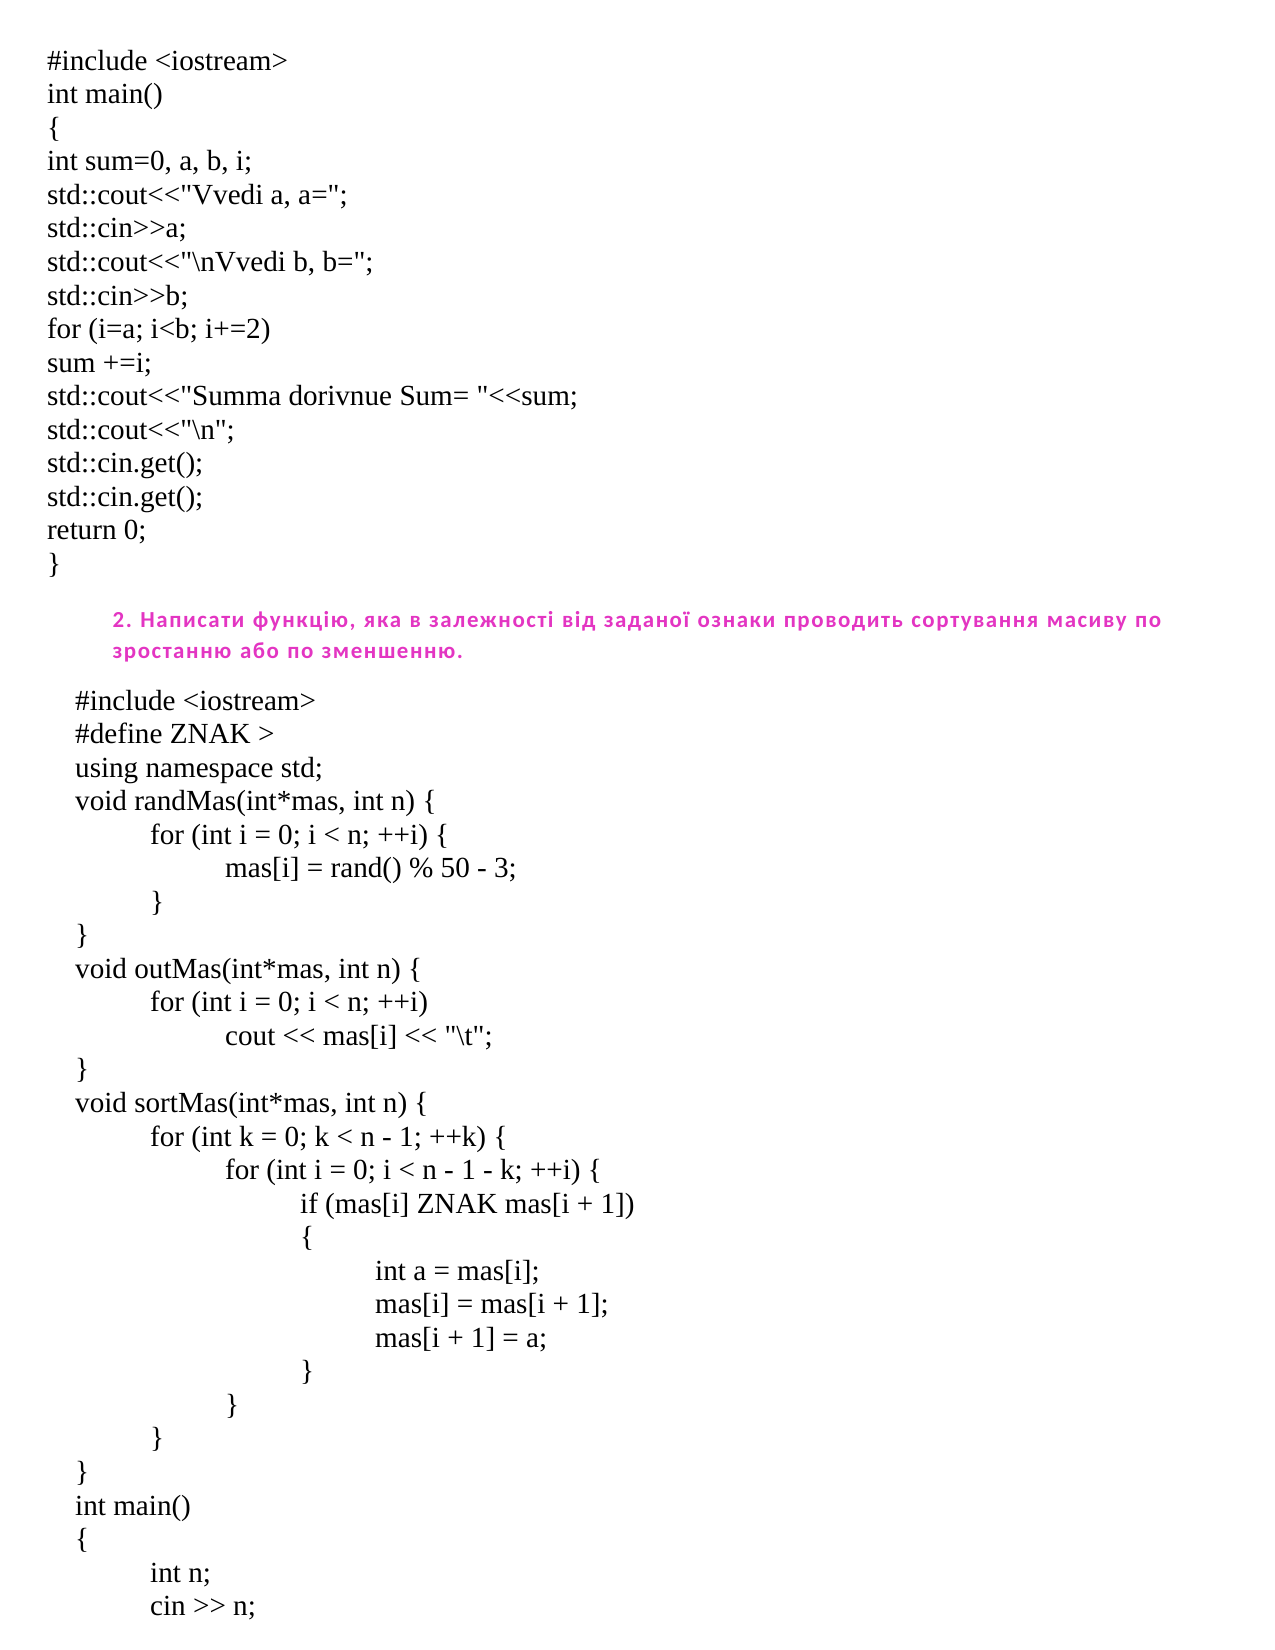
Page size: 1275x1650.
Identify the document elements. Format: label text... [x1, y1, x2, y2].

text { [47, 1219, 1247, 1253]
text int n; [47, 1555, 1247, 1588]
text } [47, 1387, 1247, 1421]
text void sortMas(int*mas, int n) { [47, 1085, 1247, 1119]
text mas[i] = mas[i + 1]; [47, 1286, 1247, 1320]
text for (int k = 0; k < n - 1; ++k) { [47, 1119, 1247, 1152]
text } [47, 1421, 1247, 1454]
text { [47, 1521, 1247, 1555]
text using namespace std; [47, 750, 1247, 783]
text void randMas(int*mas, int n) { [47, 783, 1247, 817]
text for (int i = 0; i < n; ++i) { [47, 817, 1247, 850]
text cin >> n; [47, 1588, 1247, 1622]
text mas[i + 1] = a; [47, 1320, 1247, 1353]
text } [47, 884, 1247, 917]
text for (int i = 0; i < n; ++i) [47, 984, 1247, 1018]
text int a = mas[i]; [47, 1253, 1247, 1286]
text if (mas[i] ZNAK mas[i + 1]) [47, 1186, 1247, 1219]
text #define ZNAK > [47, 716, 1247, 750]
text mas[i] = rand() % 50 - 3; [47, 850, 1247, 884]
text void outMas(int*mas, int n) { [47, 951, 1247, 984]
text cout << mas[i] << "\t"; [47, 1018, 1247, 1052]
text } [47, 917, 1247, 951]
text int main() [47, 1488, 1247, 1521]
subtitle 2. Написати функцію, яка в залежності від заданої ознаки проводить сортування масиву по зростанню або по зменшенню. [112, 606, 1247, 664]
text for (int i = 0; i < n - 1 - k; ++i) { [47, 1152, 1247, 1186]
text } [47, 1353, 1247, 1387]
text } [47, 1052, 1247, 1085]
text #include <iostream> int main() { int sum=0, a, b, i; std::cout<<"Vvedi a, a="; std::cin>>a; std::cout<<"\nVvedi b, b="; std::cin>>b; for (i=a; i<b; i+=2) sum +=i; std::cout<<"Summa dorivnue Sum= "<<sum; std::cout<<"\n"; std::cin.get(); std::cin.get(); return 0; } [47, 9, 1247, 606]
text } [47, 1454, 1247, 1488]
text #include <iostream> [47, 683, 1247, 716]
